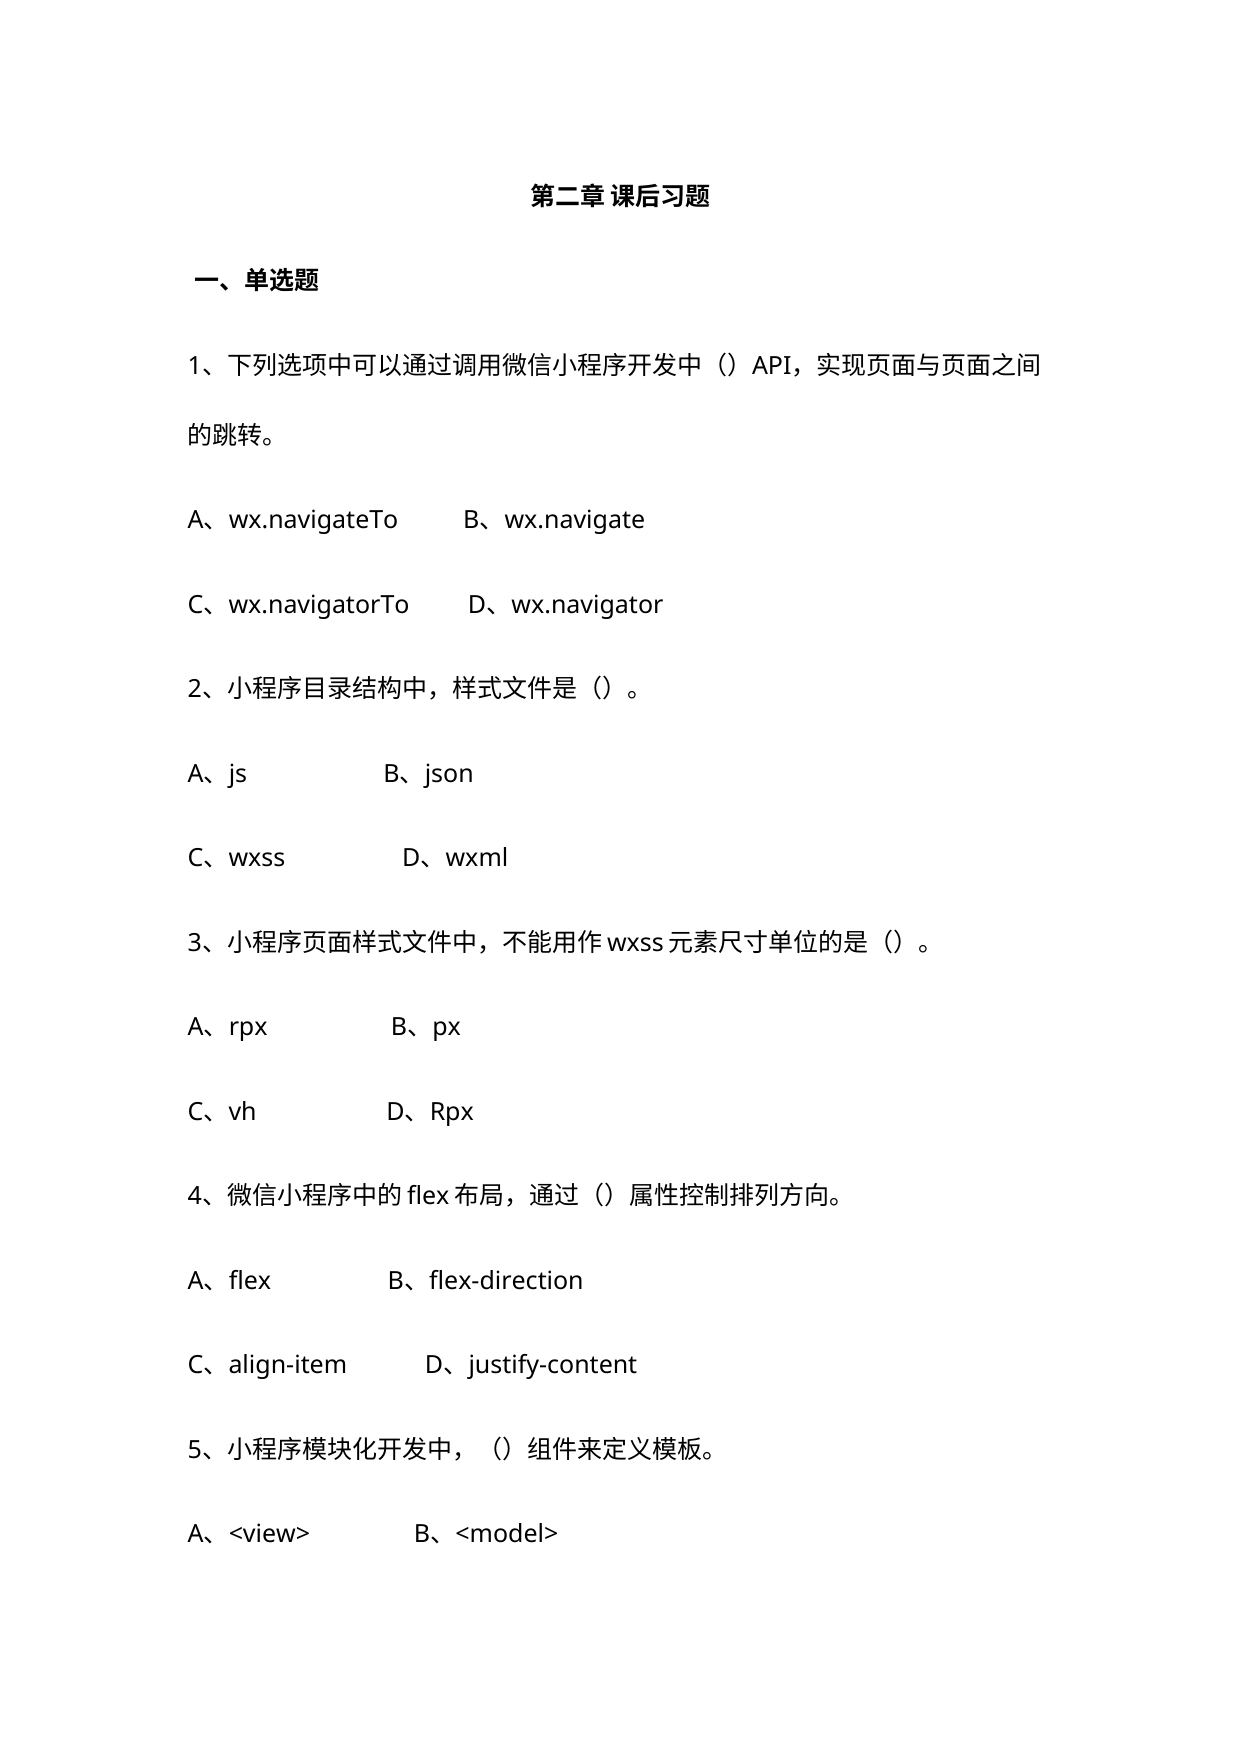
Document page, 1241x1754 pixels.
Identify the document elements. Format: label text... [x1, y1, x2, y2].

text 一、单选题 [187, 246, 1053, 311]
text C、wx.navigatorTo D、wx.navigator [187, 570, 1053, 635]
text A、wx.navigateTo B、wx.navigate [187, 486, 1053, 551]
text C、align-item D、justify-content [187, 1330, 1053, 1395]
text C、vh D、Rpx [187, 1077, 1053, 1142]
text 第二章 课后习题 [187, 162, 1053, 227]
text A、<view> B、<model> [187, 1499, 1053, 1564]
text C、wxss D、wxml [187, 823, 1053, 888]
text 5、小程序模块化开发中，（）组件来定义模板。 [187, 1415, 1053, 1480]
text A、flex B、flex-direction [187, 1246, 1053, 1311]
text 2、小程序目录结构中，样式文件是（）。 [187, 654, 1053, 719]
text A、js B、json [187, 739, 1053, 804]
text 3、小程序页面样式文件中，不能用作wxss元素尺寸单位的是（）。 [187, 908, 1053, 973]
text 1、下列选项中可以通过调用微信小程序开发中（）API，实现页面与页面之间的跳转。 [187, 331, 1053, 466]
text A、rpx B、px [187, 992, 1053, 1057]
text 4、微信小程序中的flex布局，通过（）属性控制排列方向。 [187, 1161, 1053, 1226]
